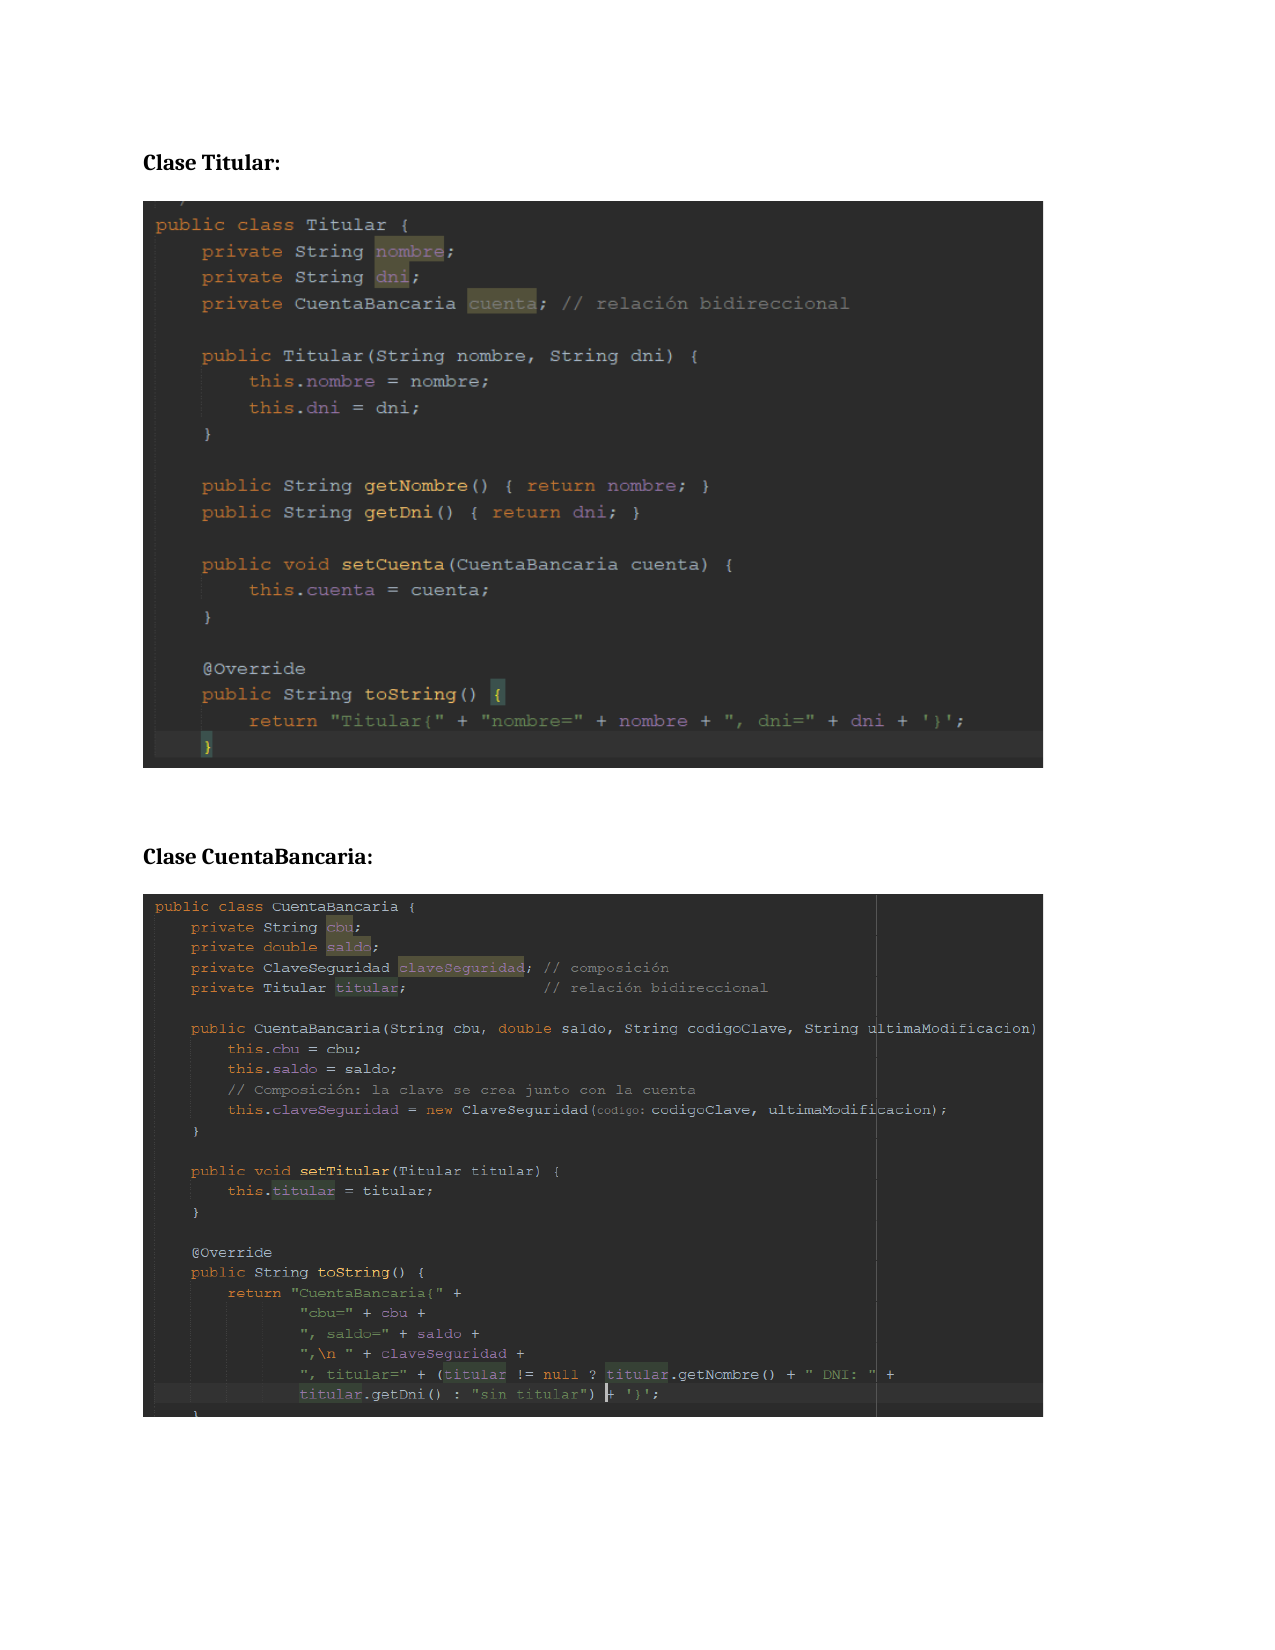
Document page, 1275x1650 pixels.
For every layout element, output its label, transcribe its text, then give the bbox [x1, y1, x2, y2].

picture [143, 894, 1044, 1417]
text Clase Titular: [143, 150, 1087, 176]
picture [143, 201, 1044, 768]
text Clase CuentaBancaria: [143, 844, 1087, 870]
